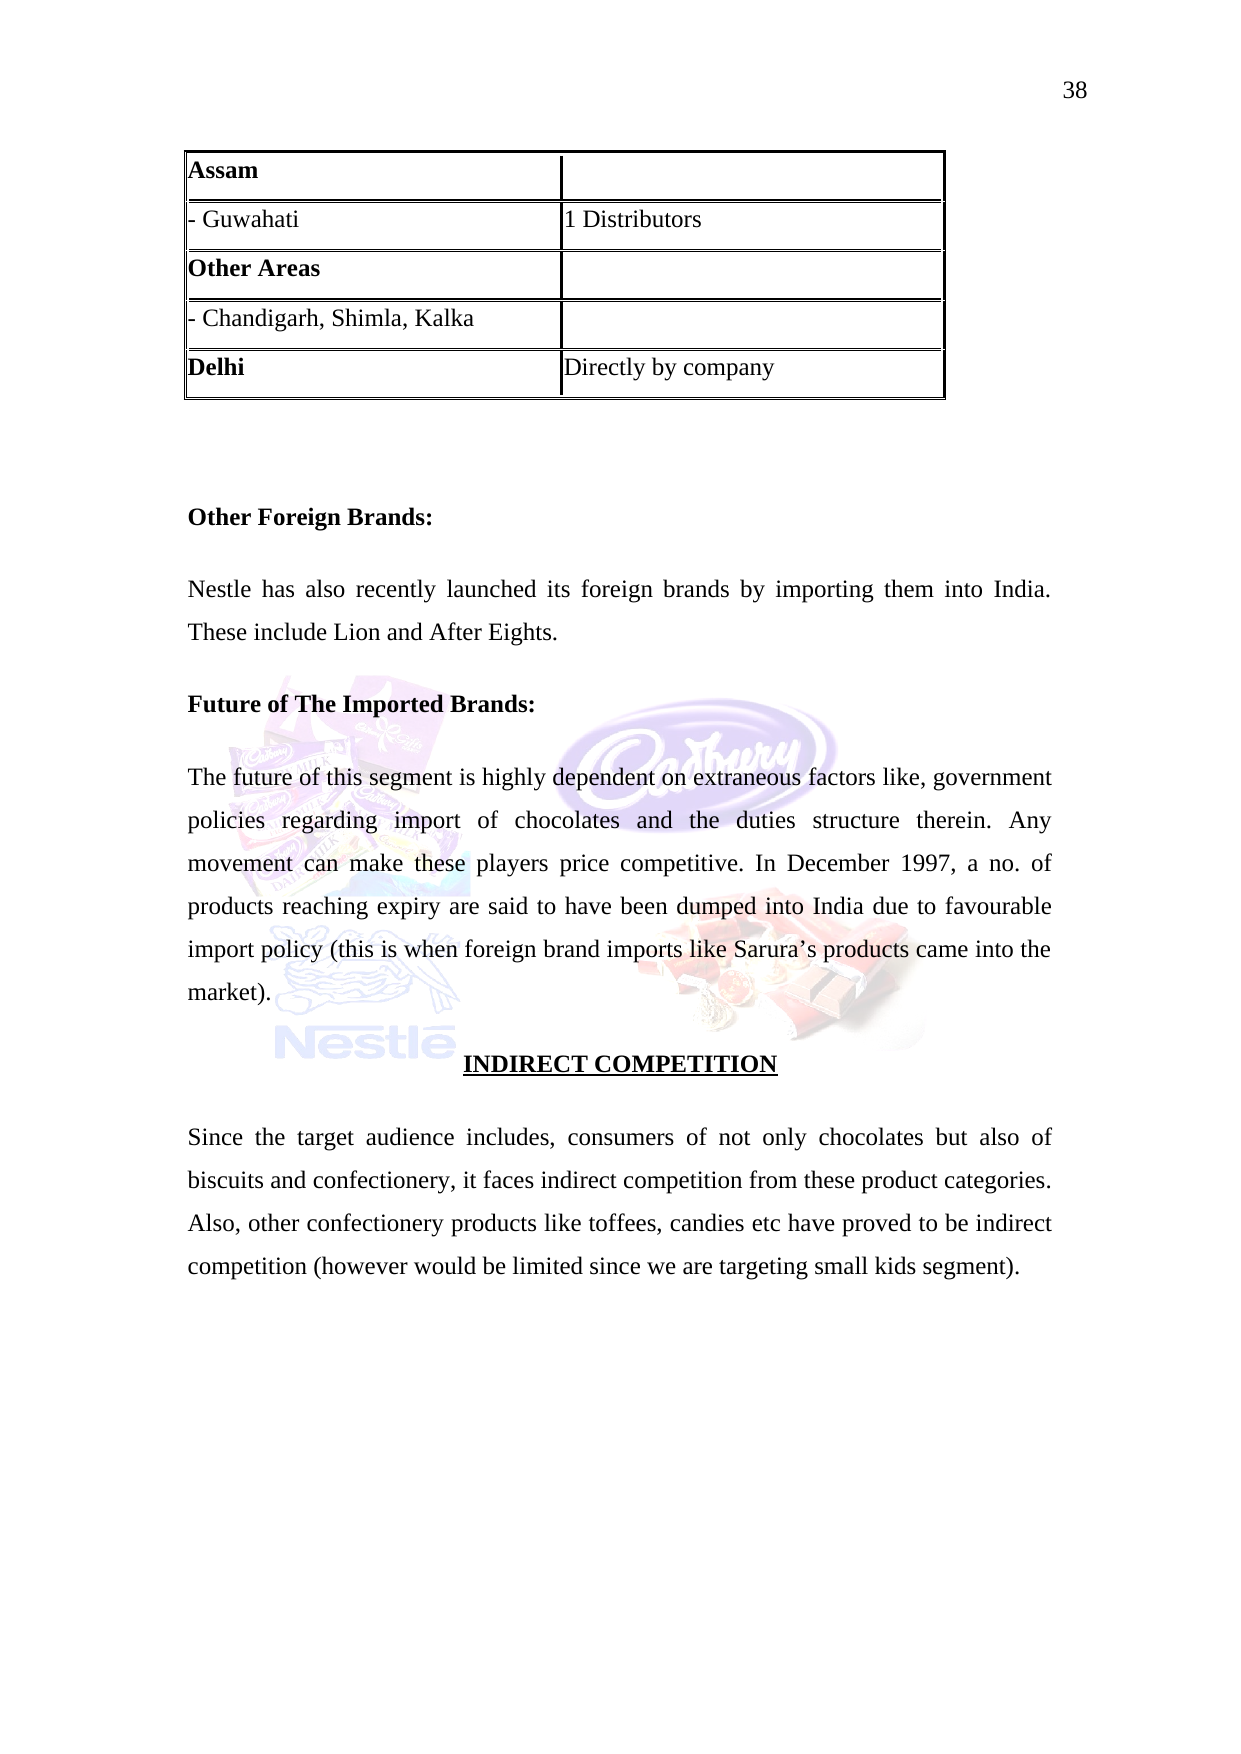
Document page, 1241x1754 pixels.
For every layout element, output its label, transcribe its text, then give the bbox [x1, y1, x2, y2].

table_cell Delhi [187, 348, 561, 397]
table_cell - Guwahati [187, 199, 560, 249]
table_cell [561, 153, 943, 199]
text Since the target audience includes, consumers of not only chocolates but also of biscuits and confectionery, it faces indirect competition from these product categories. Also, other confectionery products like toffees, candies etc have proved to be indirect competition (however would be limited since we are targeting small kids segment). [187, 1122, 1053, 1280]
table_cell Directly by company [561, 348, 944, 397]
text Nestle has also recently launched its foreign brands by importing them into India. These include Lion and After Eights. [187, 574, 1053, 646]
table_cell Assam [187, 153, 561, 199]
table_cell [563, 298, 944, 347]
text Other Foreign Brands: [187, 502, 1053, 530]
table_cell - Chandigarh, Shimla, Kalka [187, 298, 560, 347]
text INDIRECT COMPETITION [187, 1049, 1053, 1078]
text Future of The Imported Brands: [187, 689, 1053, 718]
text The future of this segment is highly dependent on extraneous factors like, government policies regarding import of chocolates and the duties structure therein. Any movement can make these players price competitive. In December 1997, a no. of products reaching expiry are said to have been dumped into due to favourable import policy (this is when foreign brand imports like Sarura’s products came into the market). [187, 762, 1053, 1006]
table_cell Other Areas [185, 249, 561, 298]
table_cell 1 Distributors [563, 199, 944, 249]
table_cell [561, 249, 944, 298]
